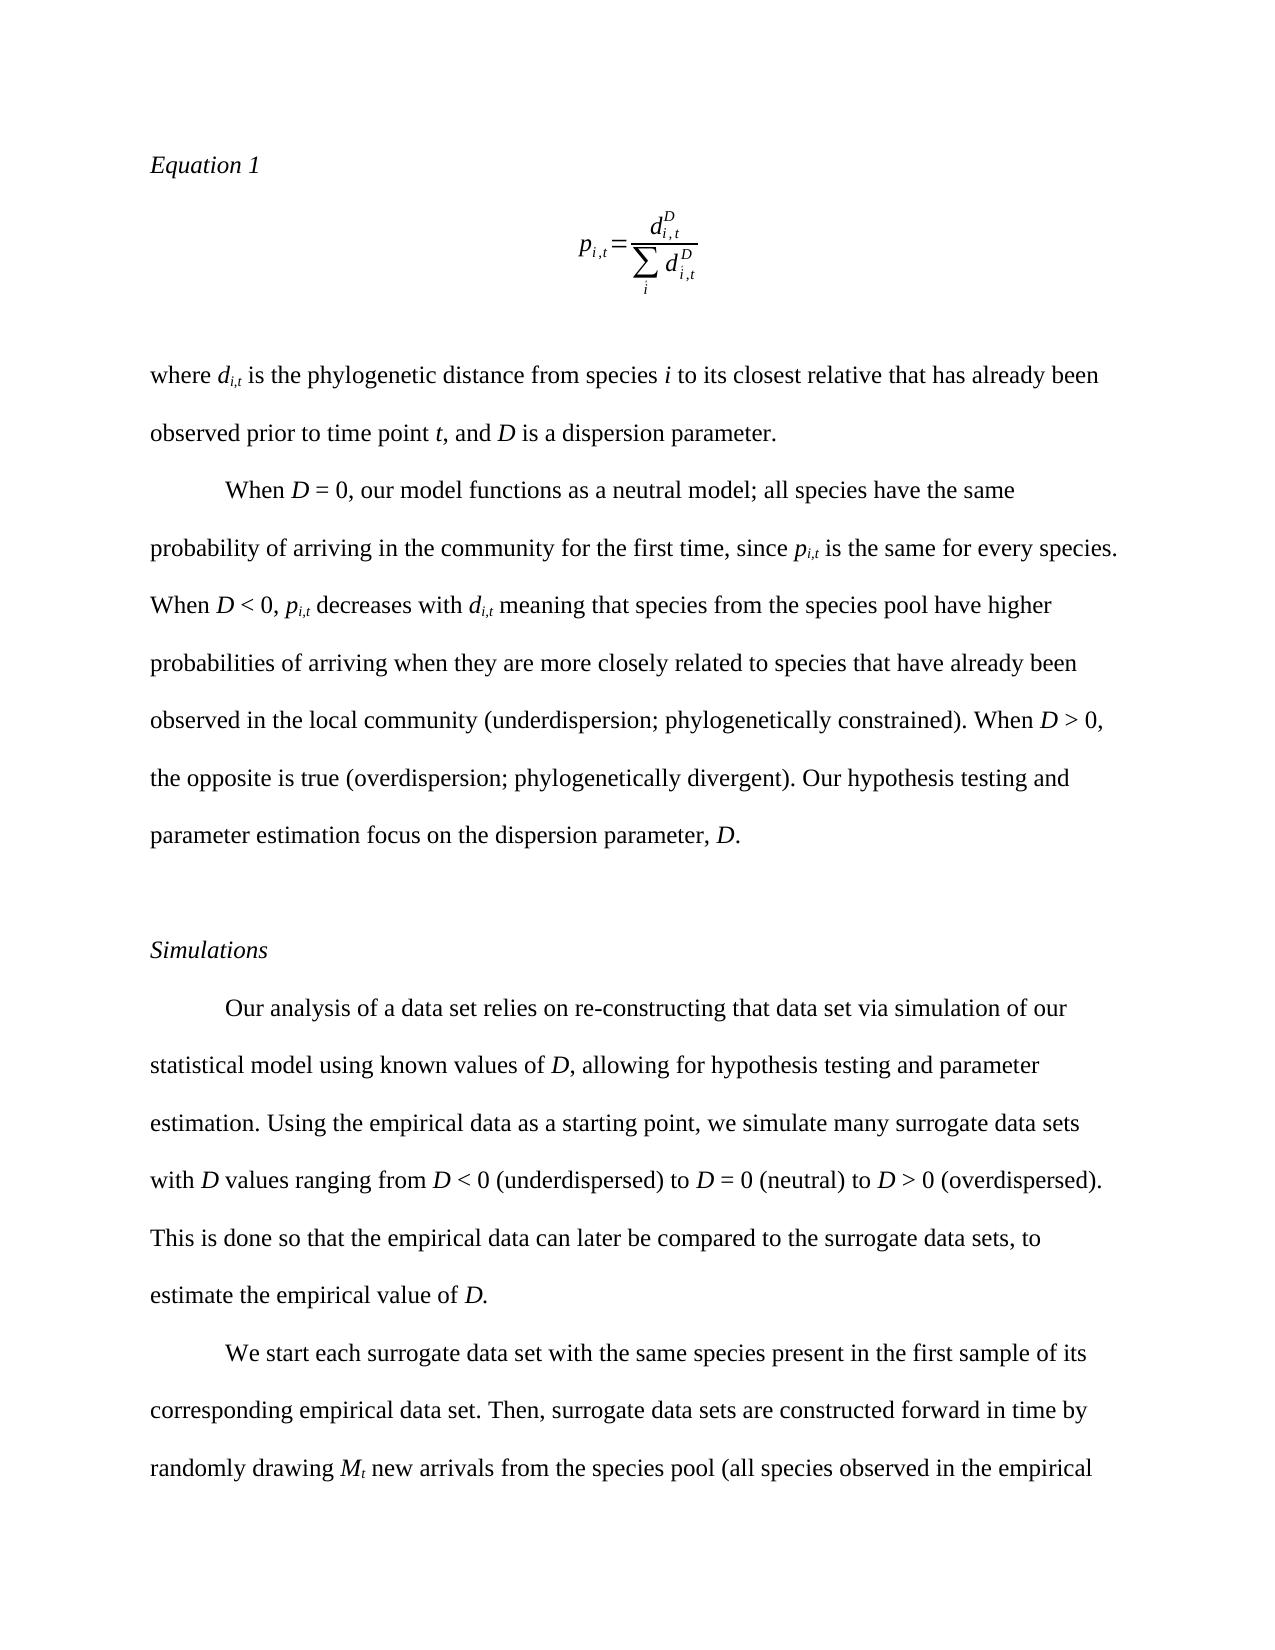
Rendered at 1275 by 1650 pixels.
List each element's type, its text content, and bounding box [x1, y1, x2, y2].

text When D = 0, our model functions as a neutral model; all species have the same probability of arriving in the community for the first time, since pi,t is the same for every species. When D < 0, pi,t decreases with di,t meaning that species from the species pool have higher probabilities of arriving when they are more closely related to species that have already been observed in the local community (underdispersion; phylogenetically constrained). When D > 0, the opposite is true (overdispersion; phylogenetically divergent). Our hypothesis testing and parameter estimation focus on the dispersion parameter, D. [150, 475, 1125, 849]
text where di,t is the phylogenetic distance from species i to its closest relative that has already been observed prior to time point t, and D is a dispersion parameter. [150, 360, 1125, 447]
subtitle Simulations [150, 935, 1125, 964]
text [150, 1338, 1125, 1482]
subtitle Equation 1 [150, 150, 1125, 179]
text Our analysis of a data set relies on re-constructing that data set via simulation of our statistical model using known values of D, allowing for hypothesis testing and parameter estimation. Using the empirical data as a starting point, we simulate many surrogate data sets with D values ranging from D < 0 (underdispersed) to D = 0 (neutral) to D > 0 (overdispersed). This is done so that the empirical data can later be compared to the surrogate data sets, to estimate the empirical value of D. [150, 993, 1125, 1309]
